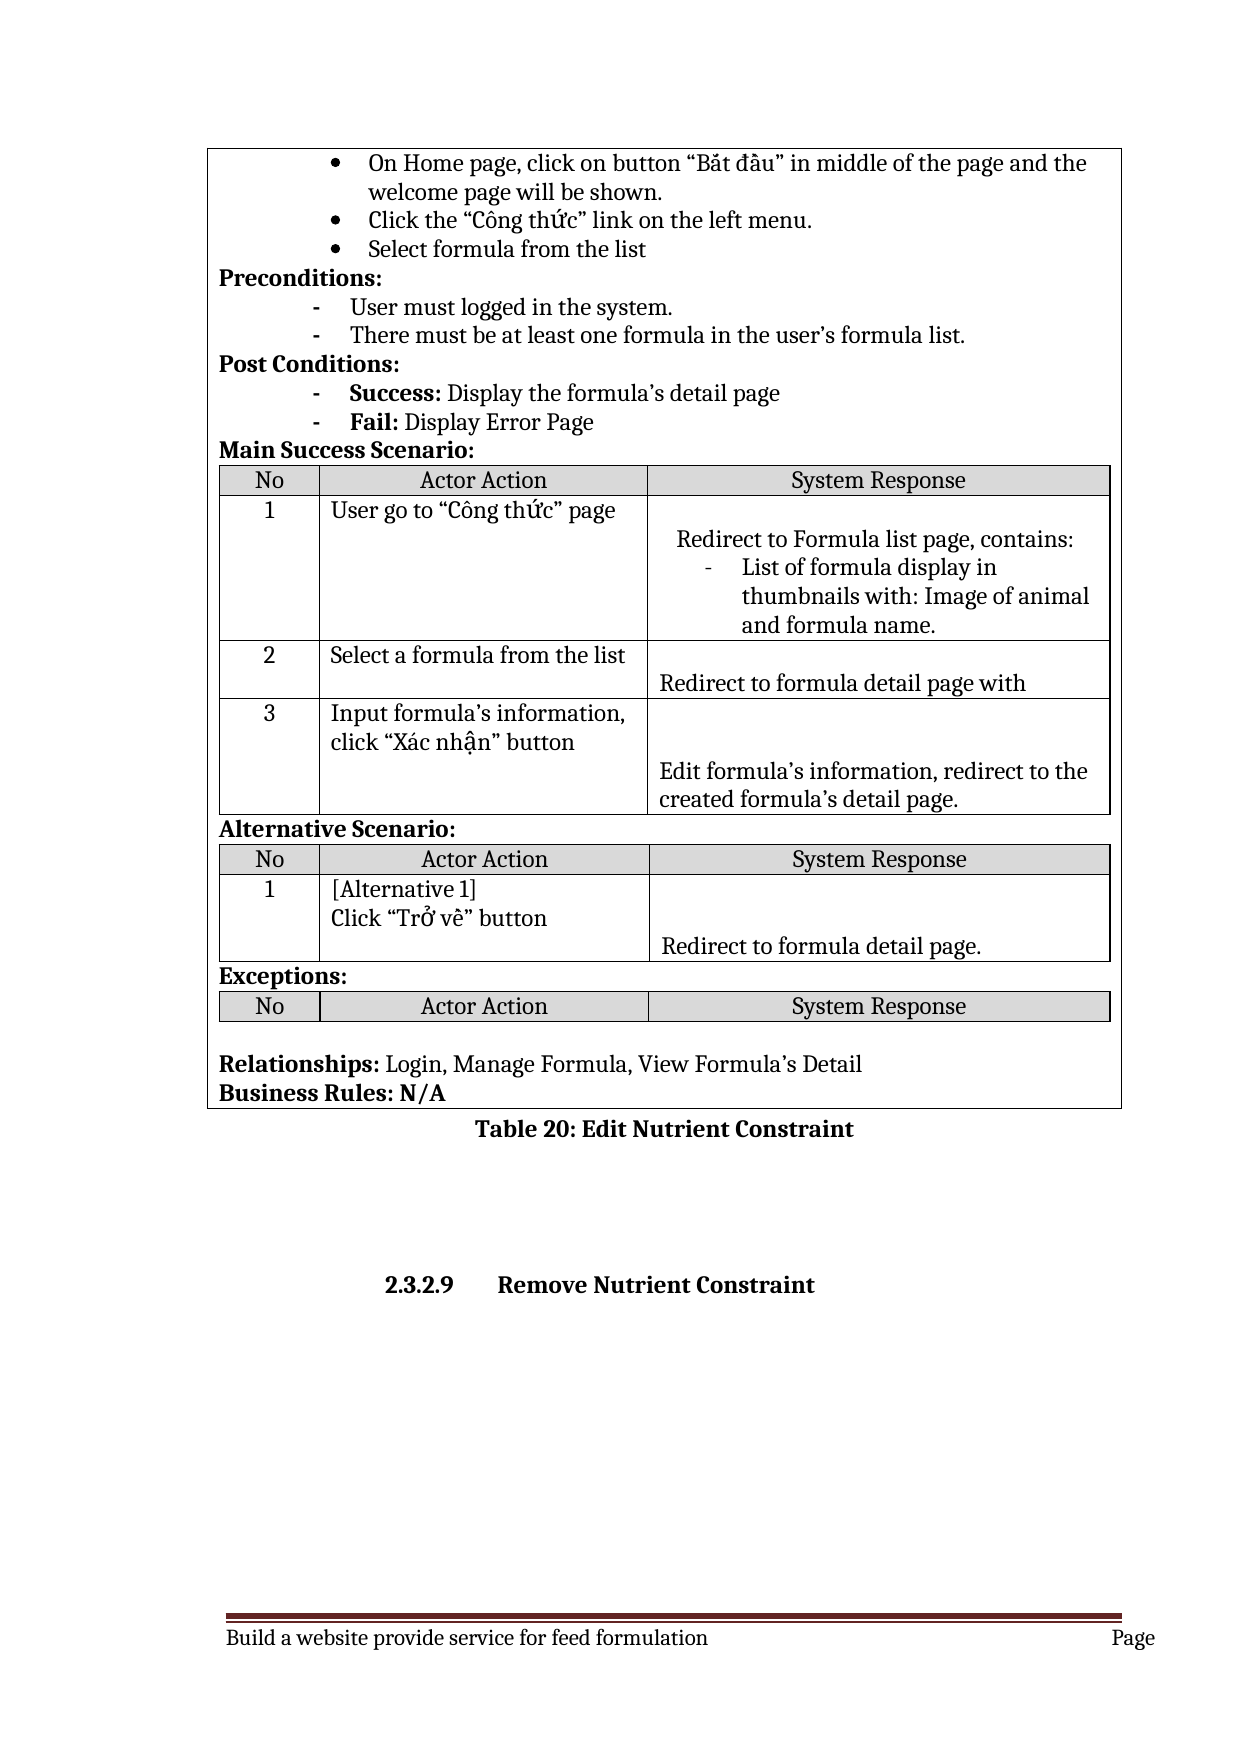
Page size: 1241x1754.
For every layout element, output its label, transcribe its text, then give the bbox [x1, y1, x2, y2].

text Table 20: Edit Nutrient Constraint [207, 1115, 1122, 1144]
subtitle Remove Nutrient Constraint [385, 1271, 1122, 1299]
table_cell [208, 149, 1121, 1108]
